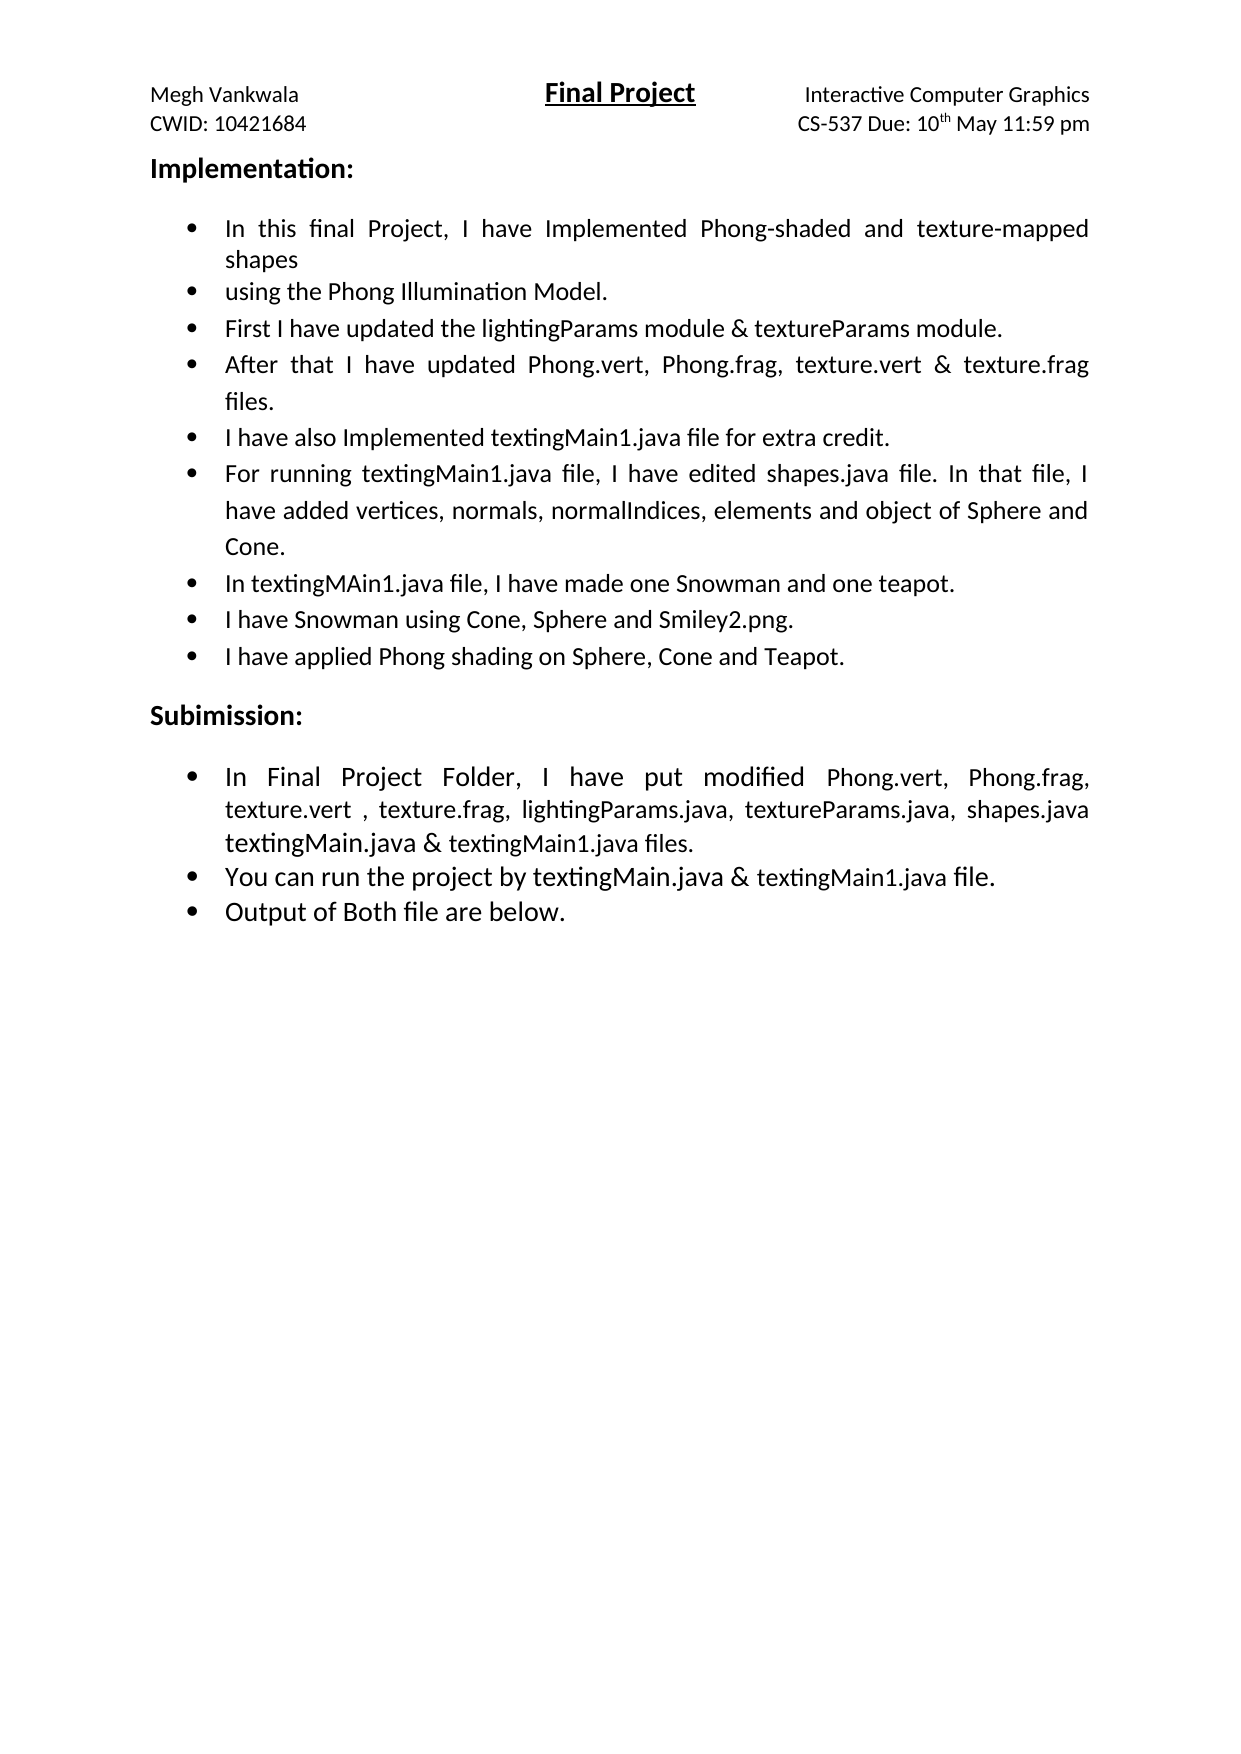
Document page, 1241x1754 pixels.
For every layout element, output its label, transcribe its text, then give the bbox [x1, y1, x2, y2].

list After that I have updated Phong.vert, Phong.frag, texture.vert & texture.frag files. [187, 348, 1090, 416]
list For running textingMain1.java file, I have edited shapes.java file. In that file, I have added vertices, normals, normalIndices, elements and object of Sphere and Cone. [187, 458, 1090, 562]
text Implementation: [150, 150, 1090, 186]
list In Final Project Folder, I have put modified Phong.vert, Phong.frag, texture.vert , texture.frag, lightingParams.java, textureParams.java, shapes.java textingMain.java & textingMain1.java files. [187, 759, 1090, 859]
list Output of Both file are below. [187, 894, 1090, 928]
list In textingMAin1.java file, I have made one Snowman and one teapot. [187, 567, 1090, 599]
text Subimission: [150, 697, 1090, 733]
list I have also Implemented textingMain1.java file for extra credit. [187, 421, 1090, 453]
list First I have updated the lightingParams module & textureParams module. [187, 312, 1090, 343]
list using the Phong Illumination Model. [187, 275, 1090, 307]
list You can run the project by textingMain.java & textingMain1.java file. [187, 859, 1090, 894]
list I have applied Phong shading on Sphere, Cone and Teapot. [187, 640, 1090, 672]
list In this final Project, I have Implemented Phong-shaded and texture-mapped shapes [187, 212, 1090, 275]
list I have Snowman using Cone, Sphere and Smiley2.png. [187, 603, 1090, 635]
